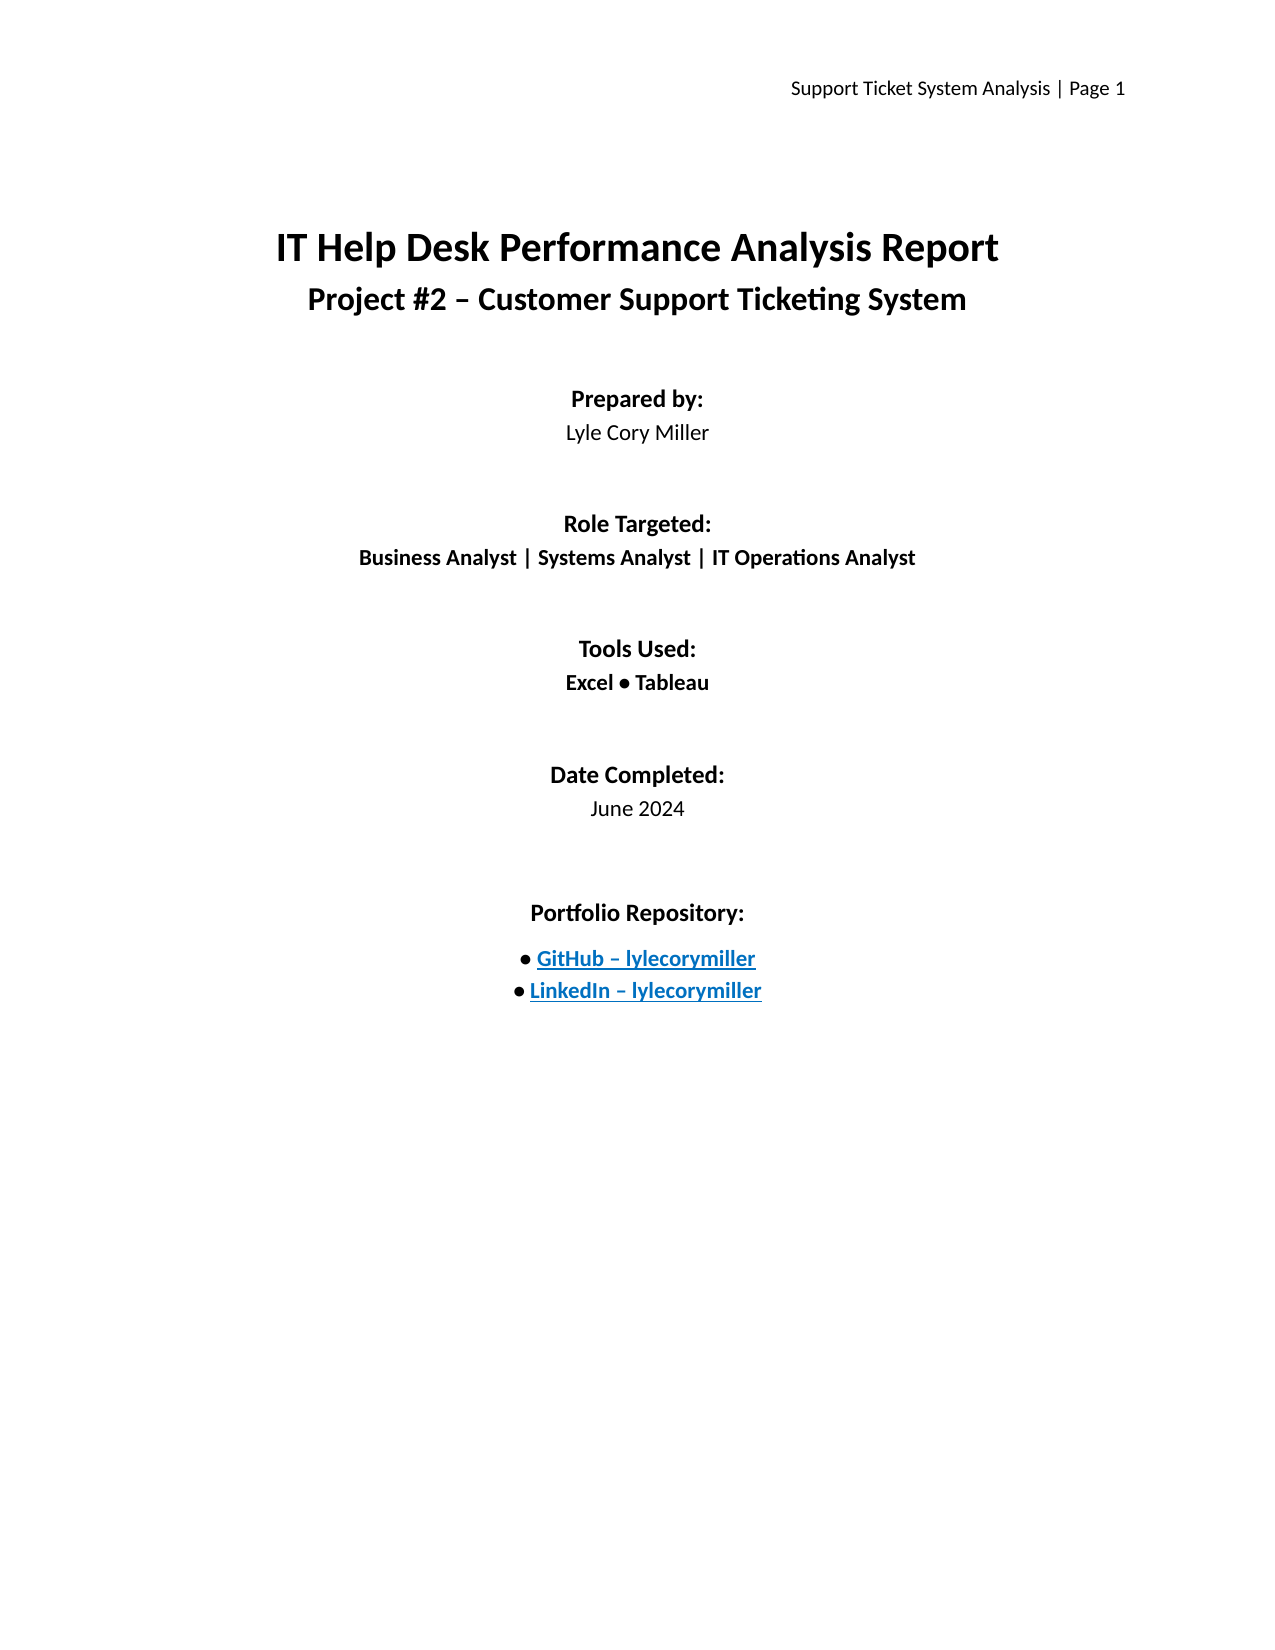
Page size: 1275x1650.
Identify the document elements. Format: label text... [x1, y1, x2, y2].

text Tools Used: Excel • Tableau [150, 634, 1125, 696]
text IT Help Desk Performance Analysis Report Project #2 – Customer Support Ticketing System [150, 221, 1125, 318]
text Role Targeted: Business Analyst | Systems Analyst | IT Operations Analyst [150, 508, 1125, 571]
text Date Completed: June 2024 [150, 759, 1125, 822]
text Portfolio Repository: [150, 897, 1125, 927]
text • GitHub – lylecorymiller • LinkedIn – lylecorymiller [150, 944, 1125, 1004]
text Prepared by: Lyle Cory Miller [150, 383, 1125, 446]
